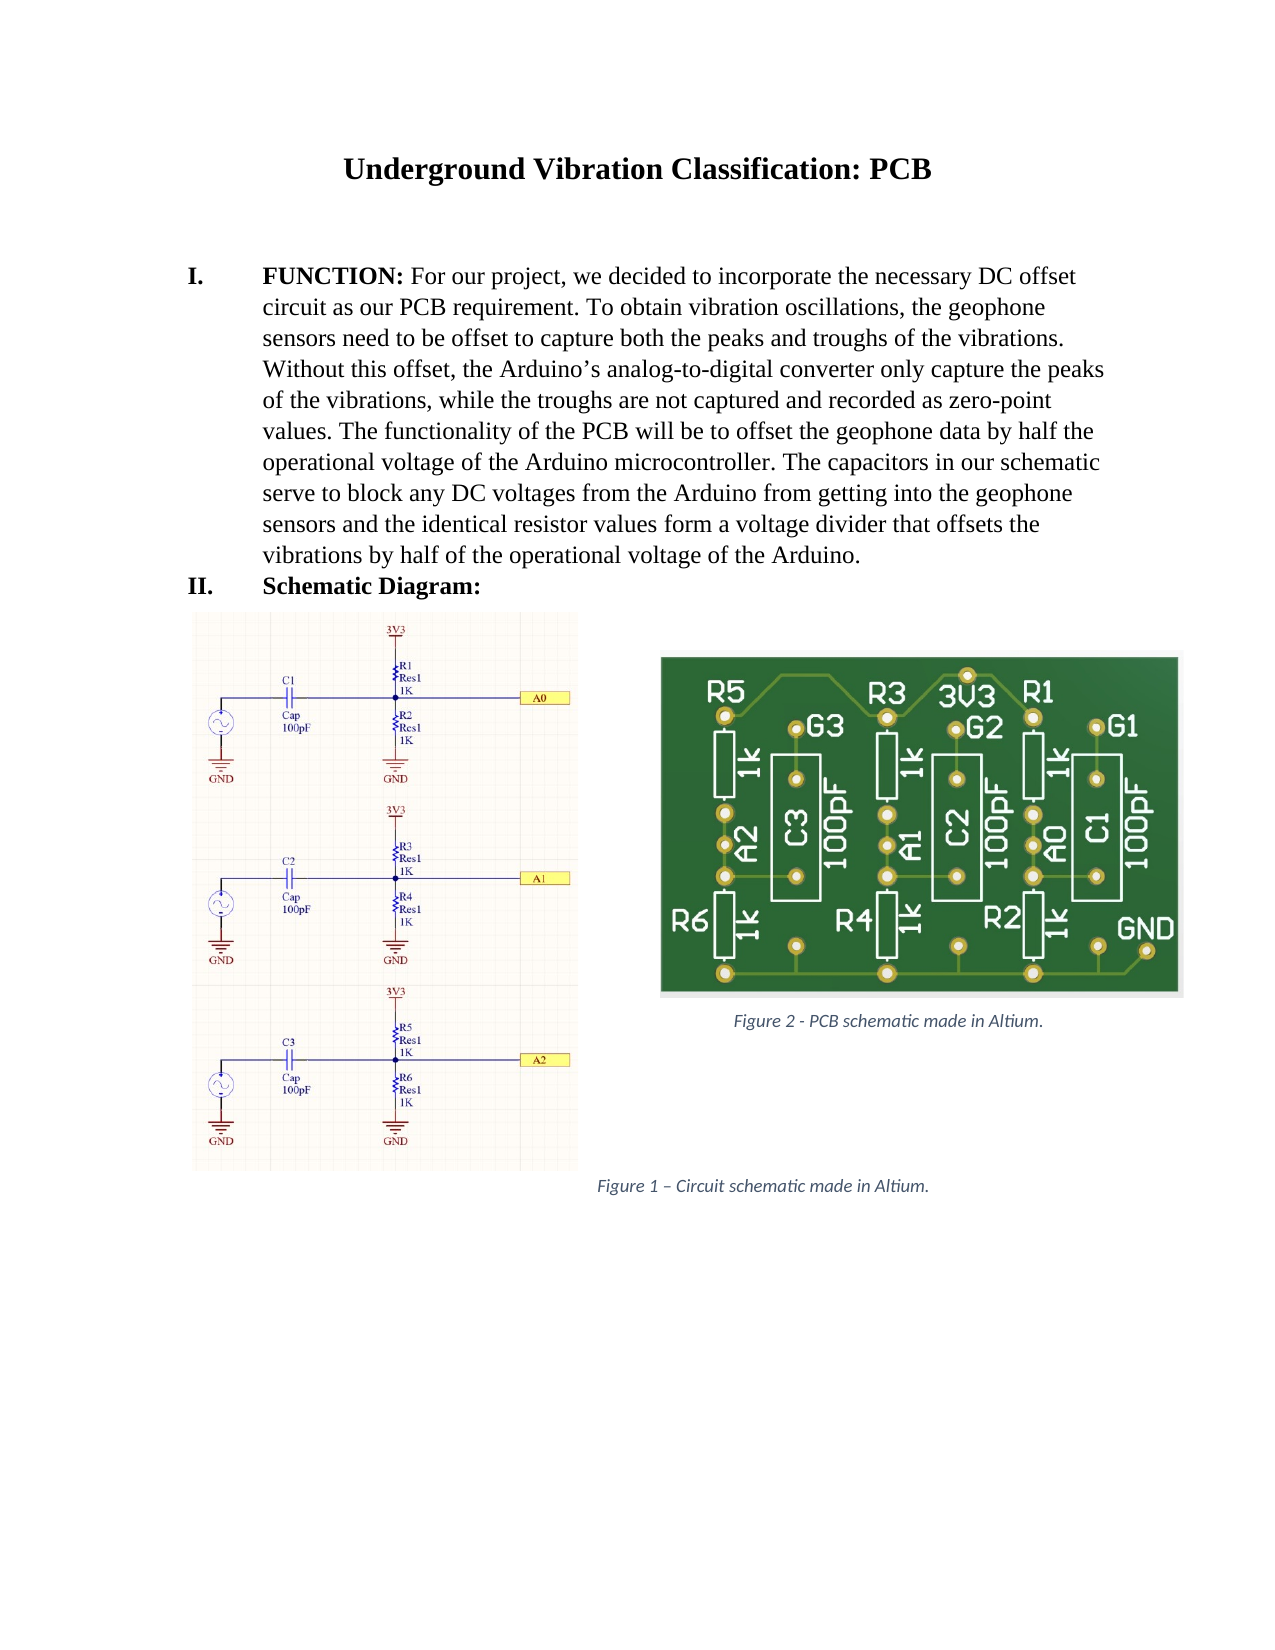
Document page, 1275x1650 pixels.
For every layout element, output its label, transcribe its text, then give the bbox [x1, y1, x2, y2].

text Underground Vibration Classification: PCB [150, 150, 1125, 186]
list Schematic Diagram: [187, 571, 1125, 600]
list FUNCTION: For our project, we decided to incorporate the necessary DC offset circuit as our PCB requirement. To obtain vibration oscillations, the geophone sensors need to be offset to capture both the peaks and troughs of the vibrations. Without this offset, the Arduino’s analog-to-digital converter only capture the peaks of the vibrations, while the troughs are not captured and recorded as zero-point values. The functionality of the PCB will be to offset the geophone data by half the operational voltage of the Arduino microcontroller. The capacitors in our schematic serve to block any DC voltages from the Arduino from getting into the geophone sensors and the identical resistor values form a voltage divider that offsets the vibrations by half of the operational voltage of the Arduino. [187, 261, 1125, 569]
picture [658, 650, 1183, 997]
picture [190, 612, 578, 1169]
